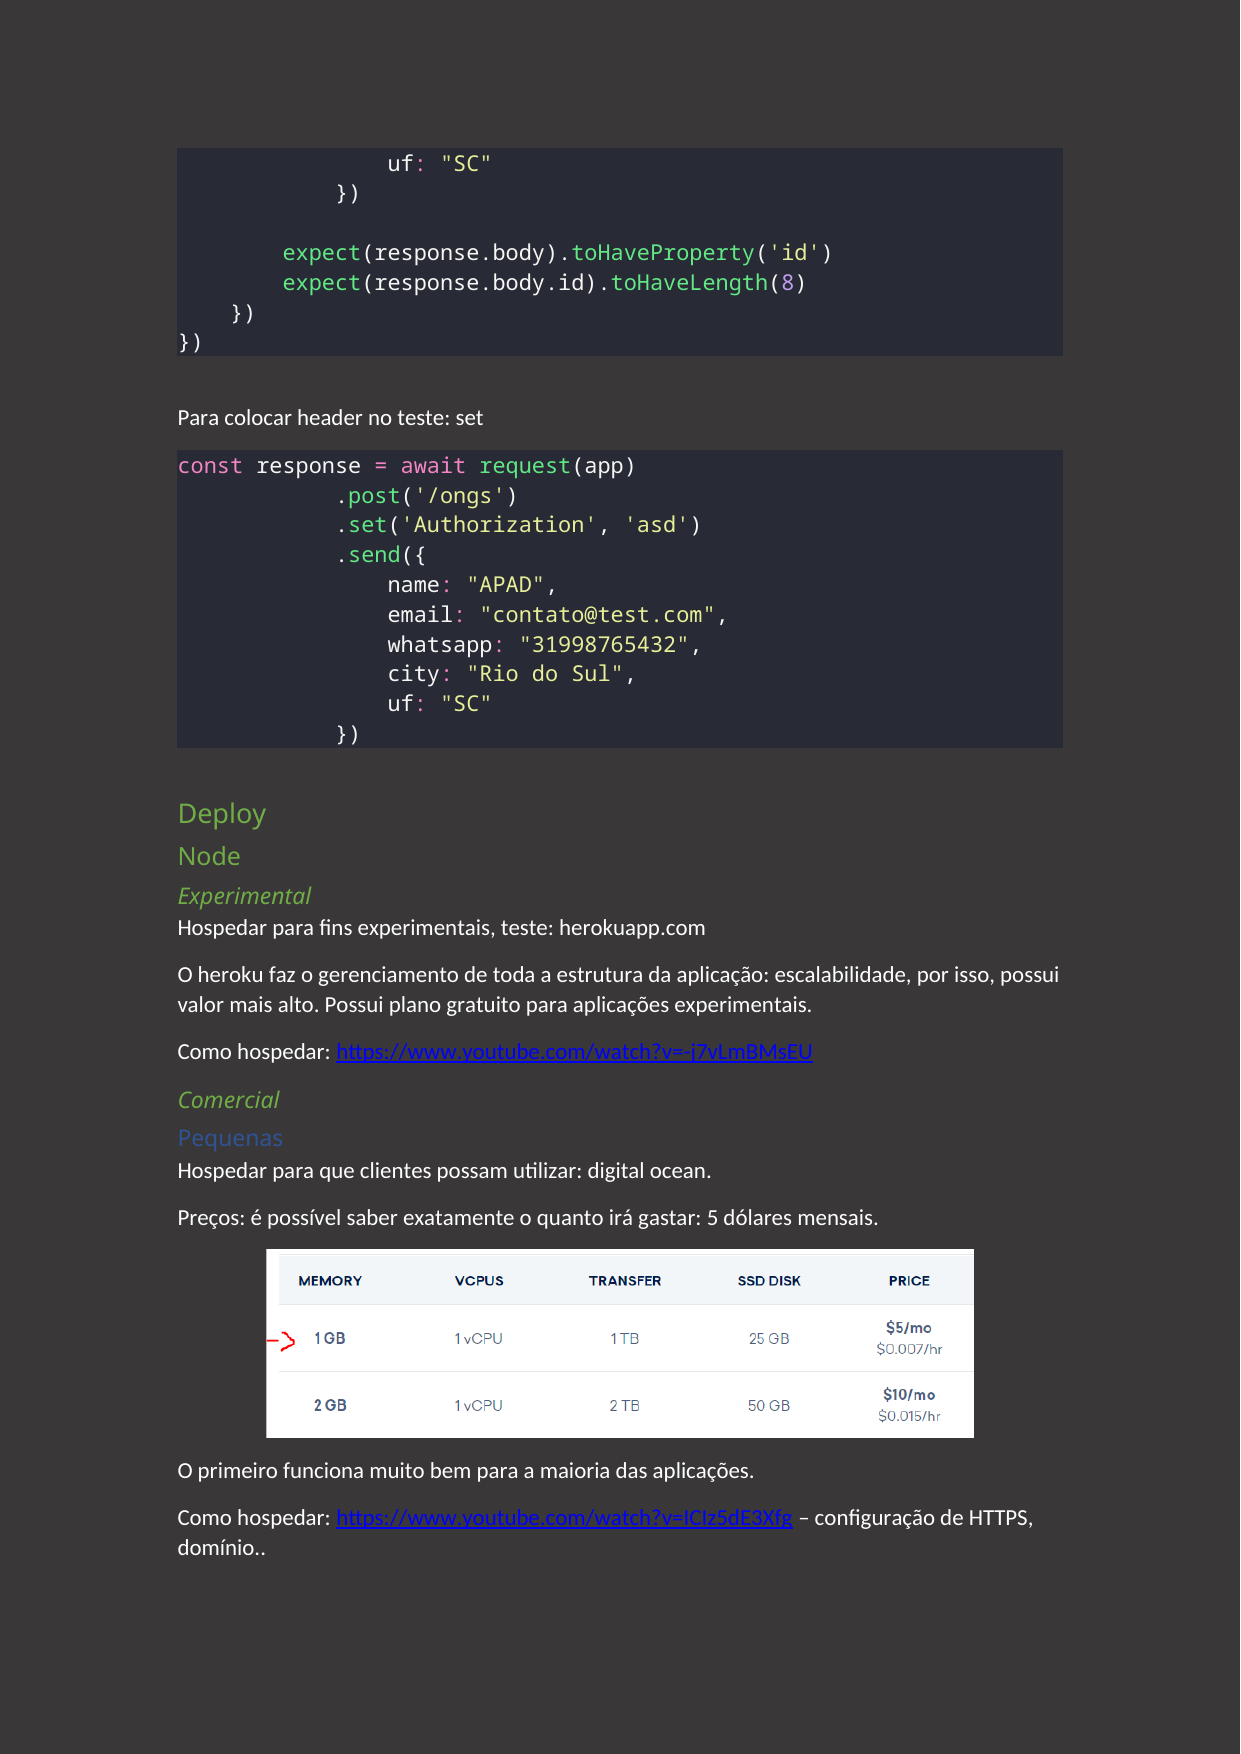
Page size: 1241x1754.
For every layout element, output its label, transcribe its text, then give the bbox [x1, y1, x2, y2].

text Hospedar para fins experimentais, teste: herokuapp.com [177, 913, 1063, 941]
text uf: "SC" [177, 688, 1063, 718]
text expect(response.body).toHaveProperty('id') [177, 237, 1063, 267]
text Como hospedar: https://www.youtube.com/watch?v=ICIz5dE3Xfg – configuração de HTTPS, domínio.. [177, 1503, 1063, 1561]
text Como hospedar: https://www.youtube.com/watch?v=-j7vLmBMsEU [177, 1037, 1063, 1065]
subtitle Experimental [177, 879, 1063, 911]
text }) [177, 177, 1063, 207]
text O heroku faz o gerenciamento de toda a estrutura da aplicação: escalabilidade, por isso, possui valor mais alto. Possui plano gratuito para aplicações experimentais. [177, 960, 1063, 1018]
text email: "contato@test.com", [177, 599, 1063, 629]
text const response = await request(app) [177, 450, 1063, 480]
subtitle Deploy [177, 795, 1063, 832]
text city: "Rio do Sul", [177, 658, 1063, 688]
text uf: "SC" [177, 148, 1063, 177]
text Hospedar para que clientes possam utilizar: digital ocean. [177, 1156, 1063, 1184]
text Para colocar header no teste: set [177, 403, 1063, 431]
text }) [177, 326, 1063, 356]
subtitle Comercial [177, 1084, 1063, 1115]
text Preços: é possível saber exatamente o quanto irá gastar: 5 dólares mensais. [177, 1203, 1063, 1231]
text }) [177, 297, 1063, 326]
subtitle Node [177, 839, 1063, 873]
text whatsapp: "31998765432", [177, 629, 1063, 658]
subtitle Pequenas [177, 1122, 1063, 1153]
text expect(response.body.id).toHaveLength(8) [177, 267, 1063, 297]
text .set('Authorization', 'asd') [177, 509, 1063, 539]
text name: "APAD", [177, 569, 1063, 599]
text }) [177, 718, 1063, 748]
text O primeiro funciona muito bem para a maioria das aplicações. [177, 1456, 1063, 1484]
text .post('/ongs') [177, 480, 1063, 509]
picture [266, 1249, 974, 1438]
text .send({ [177, 539, 1063, 569]
